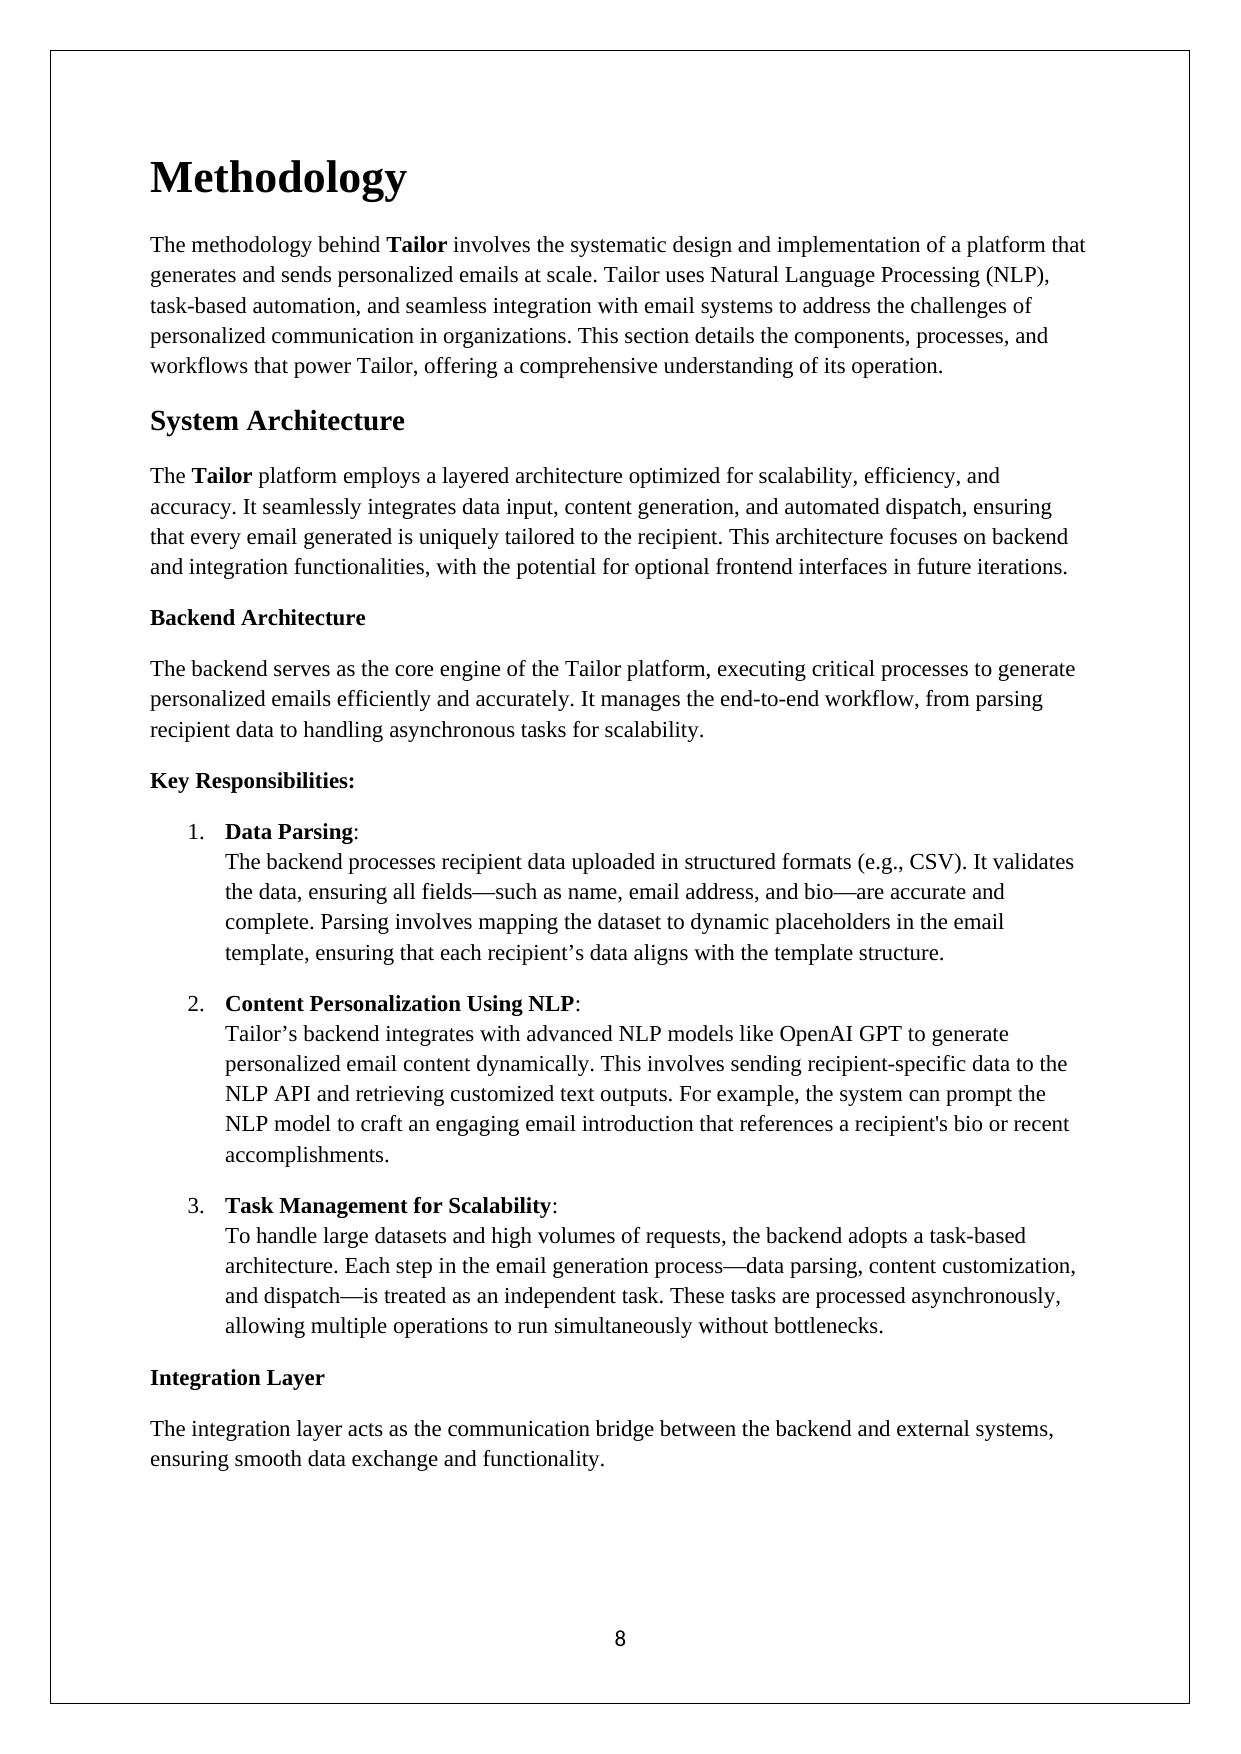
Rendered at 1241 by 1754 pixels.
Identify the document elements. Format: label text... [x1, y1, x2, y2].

text The methodology behind Tailor involves the systematic design and implementation of a platform that generates and sends personalized emails at scale. Tailor uses Natural Language Processing (NLP), task-based automation, and seamless integration with email systems to address the challenges of personalized communication in organizations. This section details the components, processes, and workflows that power Tailor, offering a comprehensive understanding of its operation. [150, 231, 1090, 378]
text The integration layer acts as the communication bridge between the backend and external systems, ensuring smooth data exchange and functionality. [150, 1415, 1090, 1471]
text Integration Layer [150, 1364, 1090, 1390]
text Backend Architecture [150, 604, 1090, 631]
text The backend serves as the core engine of the Tailor platform, executing critical processes to generate personalized emails efficiently and accurately. It manages the end-to-end workflow, from parsing recipient data to handling asynchronous tasks for scalability. [150, 655, 1090, 742]
text The Tailor platform employs a layered architecture optimized for scalability, efficiency, and accuracy. It seamlessly integrates data input, content generation, and automated dispatch, ensuring that every email generated is uniquely tailored to the recipient. This architecture focuses on backend and integration functionalities, with the potential for optional frontend interfaces in future iterations. [150, 463, 1090, 579]
list Data Parsing: The backend processes recipient data uploaded in structured formats (e.g., CSV). It validates the data, ensuring all fields—such as name, email address, and bio—are accurate and complete. Parsing involves mapping the dataset to dynamic placeholders in the email template, ensuring that each recipient’s data aligns with the template structure. [187, 818, 1090, 965]
list Content Personalization Using NLP: Tailor’s backend integrates with advanced NLP models like OpenAI GPT to generate personalized email content dynamically. This involves sending recipient-specific data to the NLP API and retrieving customized text outputs. For example, the system can prompt the NLP model to craft an engaging email introduction that references a recipient's bio or recent accomplishments. [187, 990, 1090, 1167]
text System Architecture [150, 403, 1090, 437]
list Task Management for Scalability: To handle large datasets and high volumes of requests, the backend adopts a task-based architecture. Each step in the email generation process—data parsing, content customization, and dispatch—is treated as an independent task. These tasks are processed asynchronously, allowing multiple operations to run simultaneously without bottlenecks. [187, 1192, 1090, 1339]
text Key Responsibilities: [150, 767, 1090, 793]
text Methodology [150, 150, 1090, 203]
